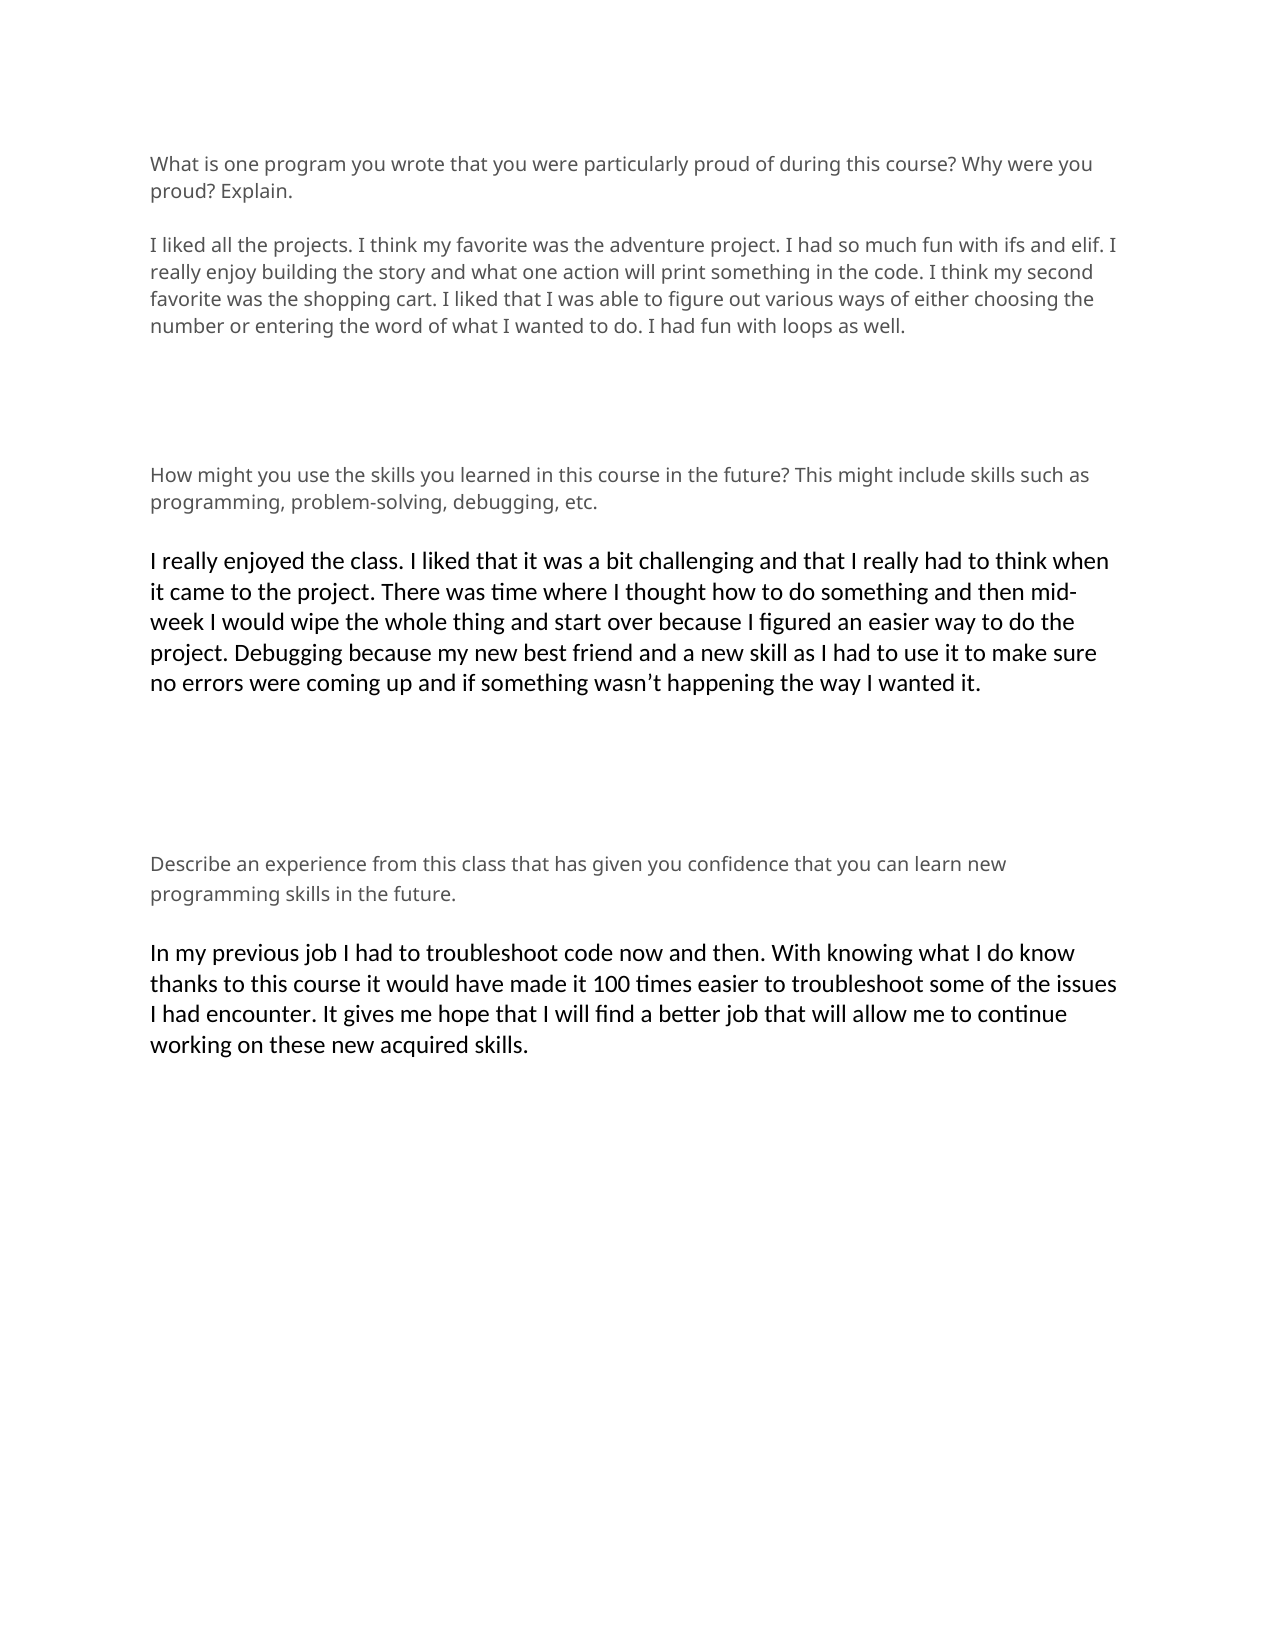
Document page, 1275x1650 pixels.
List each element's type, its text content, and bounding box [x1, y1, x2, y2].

text I really enjoyed the class. I liked that it was a bit challenging and that I really had to think when it came to the project. There was time where I thought how to do something and then mid-week I would wipe the whole thing and start over because I figured an easier way to do the project. Debugging because my new best friend and a new skill as I had to use it to make sure no errors were coming up and if something wasn’t happening the way I wanted it. [150, 545, 1125, 698]
text How might you use the skills you learned in this course in the future? This might include skills such as programming, problem-solving, debugging, etc. [598, 461, 1125, 515]
text In my previous job I had to troubleshoot code now and then. With knowing what I do know thanks to this course it would have made it 100 times easier to troubleshoot some of the issues I had encounter. It gives me hope that I will find a better job that will allow me to continue working on these new acquired skills. [150, 937, 1125, 1059]
text What is one program you wrote that you were particularly proud of during this course? Why were you proud? Explain. [293, 150, 1125, 204]
text Describe an experience from this class that has given you confidence that you can learn new programming skills in the future. [150, 851, 1125, 907]
